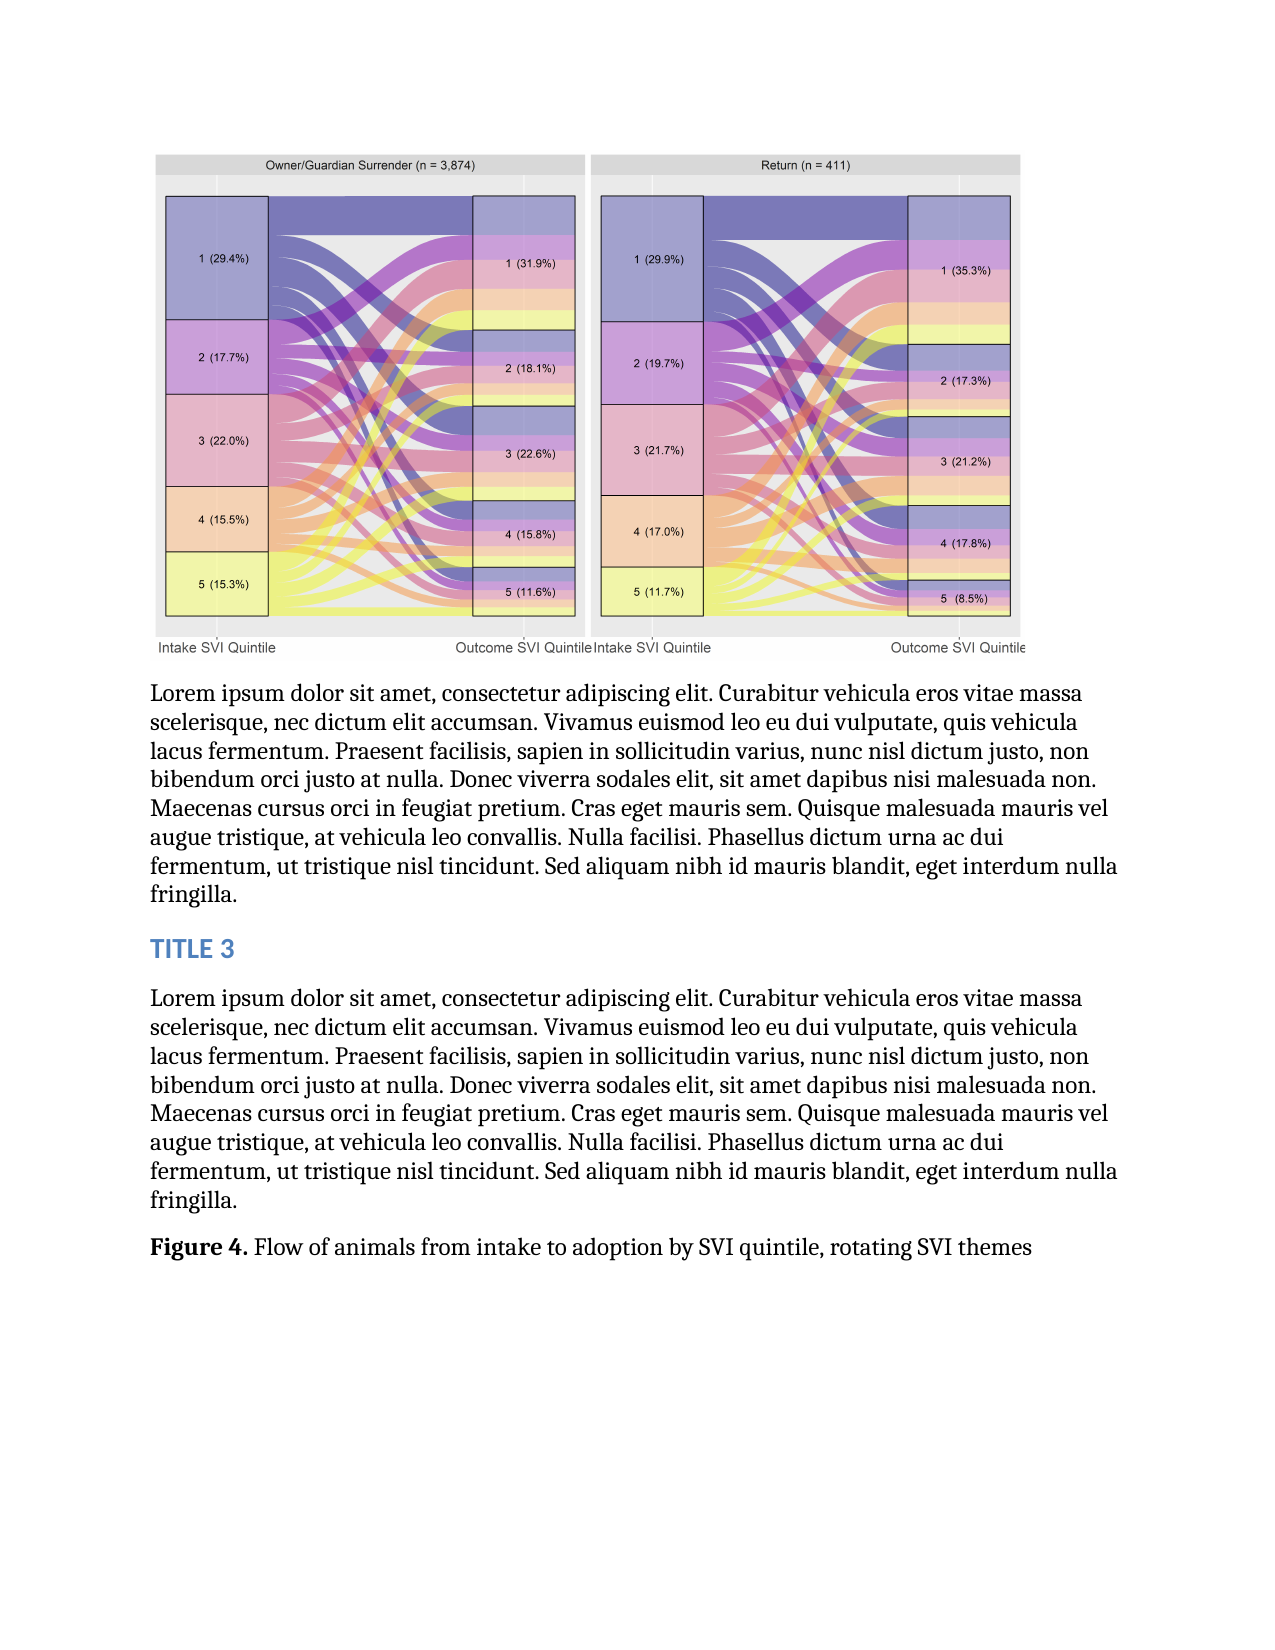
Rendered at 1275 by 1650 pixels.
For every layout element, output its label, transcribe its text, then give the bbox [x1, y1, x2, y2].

picture [150, 150, 1025, 661]
text Lorem ipsum dolor sit amet, consectetur adipiscing elit. Curabitur vehicula eros vitae massa scelerisque, nec dictum elit accumsan. Vivamus euismod leo eu dui vulputate, quis vehicula lacus fermentum. Praesent facilisis, sapien in sollicitudin varius, nunc nisl dictum justo, non bibendum orci justo at nulla. Donec viverra sodales elit, sit amet dapibus nisi malesuada non. Maecenas cursus orci in feugiat pretium. Cras eget mauris sem. Quisque malesuada mauris vel augue tristique, at vehicula leo convallis. Nulla facilisi. Phasellus dictum urna ac dui fermentum, ut tristique nisl tincidunt. Sed aliquam nibh id mauris blandit, eget interdum nulla fringilla. [150, 984, 1125, 1214]
text Figure 4. Flow of animals from intake to adoption by SVI quintile, rotating SVI themes [150, 1233, 1125, 1262]
text Lorem ipsum dolor sit amet, consectetur adipiscing elit. Curabitur vehicula eros vitae massa scelerisque, nec dictum elit accumsan. Vivamus euismod leo eu dui vulputate, quis vehicula lacus fermentum. Praesent facilisis, sapien in sollicitudin varius, nunc nisl dictum justo, non bibendum orci justo at nulla. Donec viverra sodales elit, sit amet dapibus nisi malesuada non. Maecenas cursus orci in feugiat pretium. Cras eget mauris sem. Quisque malesuada mauris vel augue tristique, at vehicula leo convallis. Nulla facilisi. Phasellus dictum urna ac dui fermentum, ut tristique nisl tincidunt. Sed aliquam nibh id mauris blandit, eget interdum nulla fringilla. [150, 679, 1125, 909]
subtitle TITLE 3 [150, 930, 1125, 966]
